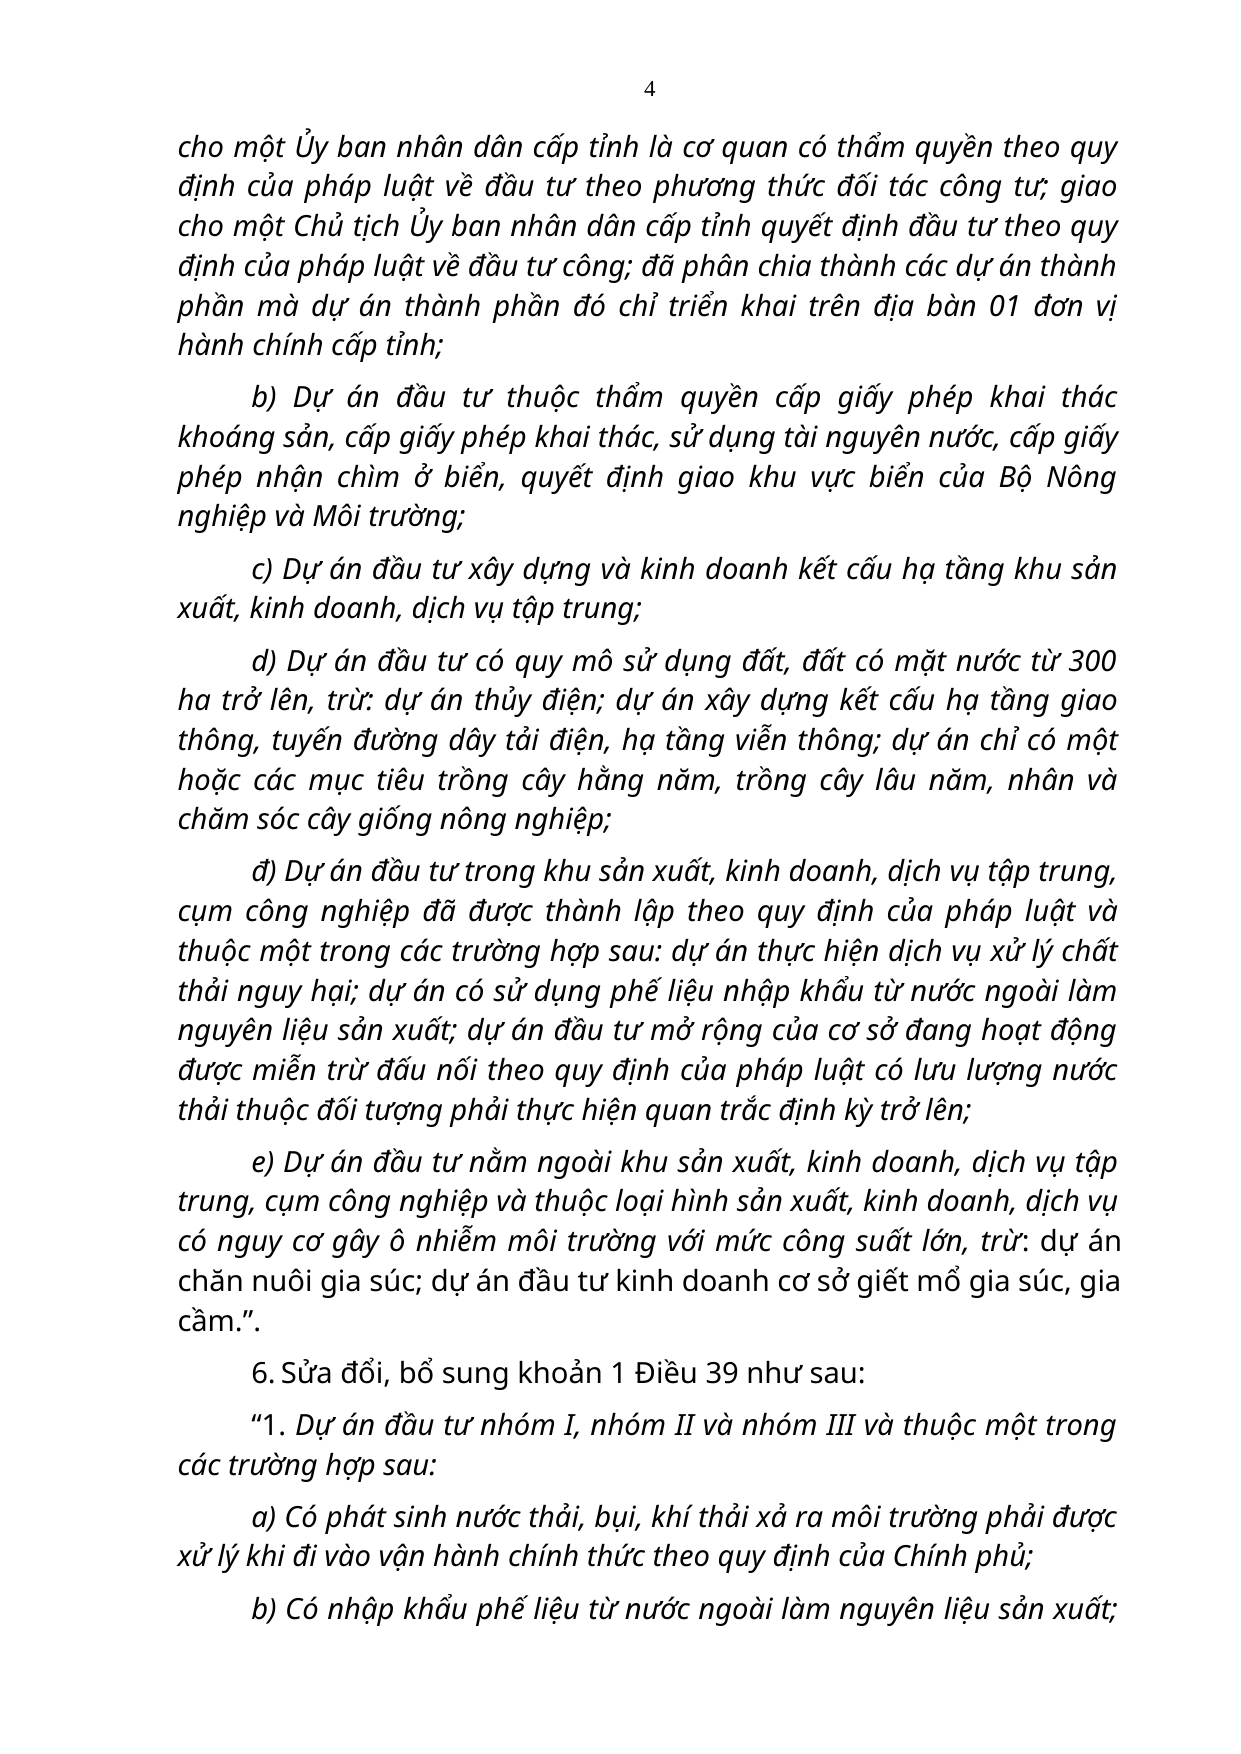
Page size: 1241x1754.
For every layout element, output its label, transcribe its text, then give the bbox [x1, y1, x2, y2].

text d) Dự án đầu tư có quy mô sử dụng đất, đất có mặt nước từ 300 ha trở lên, trừ: dự án thủy điện; dự án xây dựng kết cấu hạ tầng giao thông, tuyến đường dây tải điện, hạ tầng viễn thông; dự án chỉ có một hoặc các mục tiêu trồng cây hằng năm, trồng cây lâu năm, nhân và chăm sóc cây giống nông nghiệp; [177, 640, 1122, 838]
text đ) Dự án đầu tư trong khu sản xuất, kinh doanh, dịch vụ tập trung, cụm công nghiệp đã được thành lập theo quy định của pháp luật và thuộc một trong các trường hợp sau: dự án thực hiện dịch vụ xử lý chất thải nguy hại; dự án có sử dụng phế liệu nhập khẩu từ nước ngoài làm nguyên liệu sản xuất; dự án đầu tư mở rộng của cơ sở đang hoạt động được miễn trừ đấu nối theo quy định của pháp luật có lưu lượng nước thải thuộc đối tượng phải thực hiện quan trắc định kỳ trở lên; [177, 851, 1122, 1128]
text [177, 1588, 1122, 1628]
text a) Có phát sinh nước thải, bụi, khí thải xả ra môi trường phải được xử lý khi đi vào vận hành chính thức theo quy định của Chính phủ; [177, 1496, 1122, 1575]
text b) Dự án đầu tư thuộc thẩm quyền cấp giấy phép khai thác khoáng sản, cấp giấy phép khai thác, sử dụng tài nguyên nước, cấp giấy phép nhận chìm ở biển, quyết định giao khu vực biển của Bộ Nông nghiệp và Môi trường; [177, 377, 1122, 535]
text c) Dự án đầu tư xây dựng và kinh doanh kết cấu hạ tầng khu sản xuất, kinh doanh, dịch vụ tập trung; [177, 548, 1122, 627]
text e) Dự án đầu tư nằm ngoài khu sản xuất, kinh doanh, dịch vụ tập trung, cụm công nghiệp và thuộc loại hình sản xuất, kinh doanh, dịch vụ có nguy cơ gây ô nhiễm môi trường với mức công suất lớn, trừ: dự án chăn nuôi gia súc; dự án đầu tư kinh doanh cơ sở giết mổ gia súc, gia cầm.”. [177, 1141, 1122, 1339]
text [177, 126, 1122, 364]
list Sửa đổi, bổ sung khoản 1 Điều 39 như sau: [177, 1352, 1122, 1392]
text “1. Dự án đầu tư nhóm I, nhóm II và nhóm III và thuộc một trong các trường hợp sau: [177, 1404, 1122, 1483]
